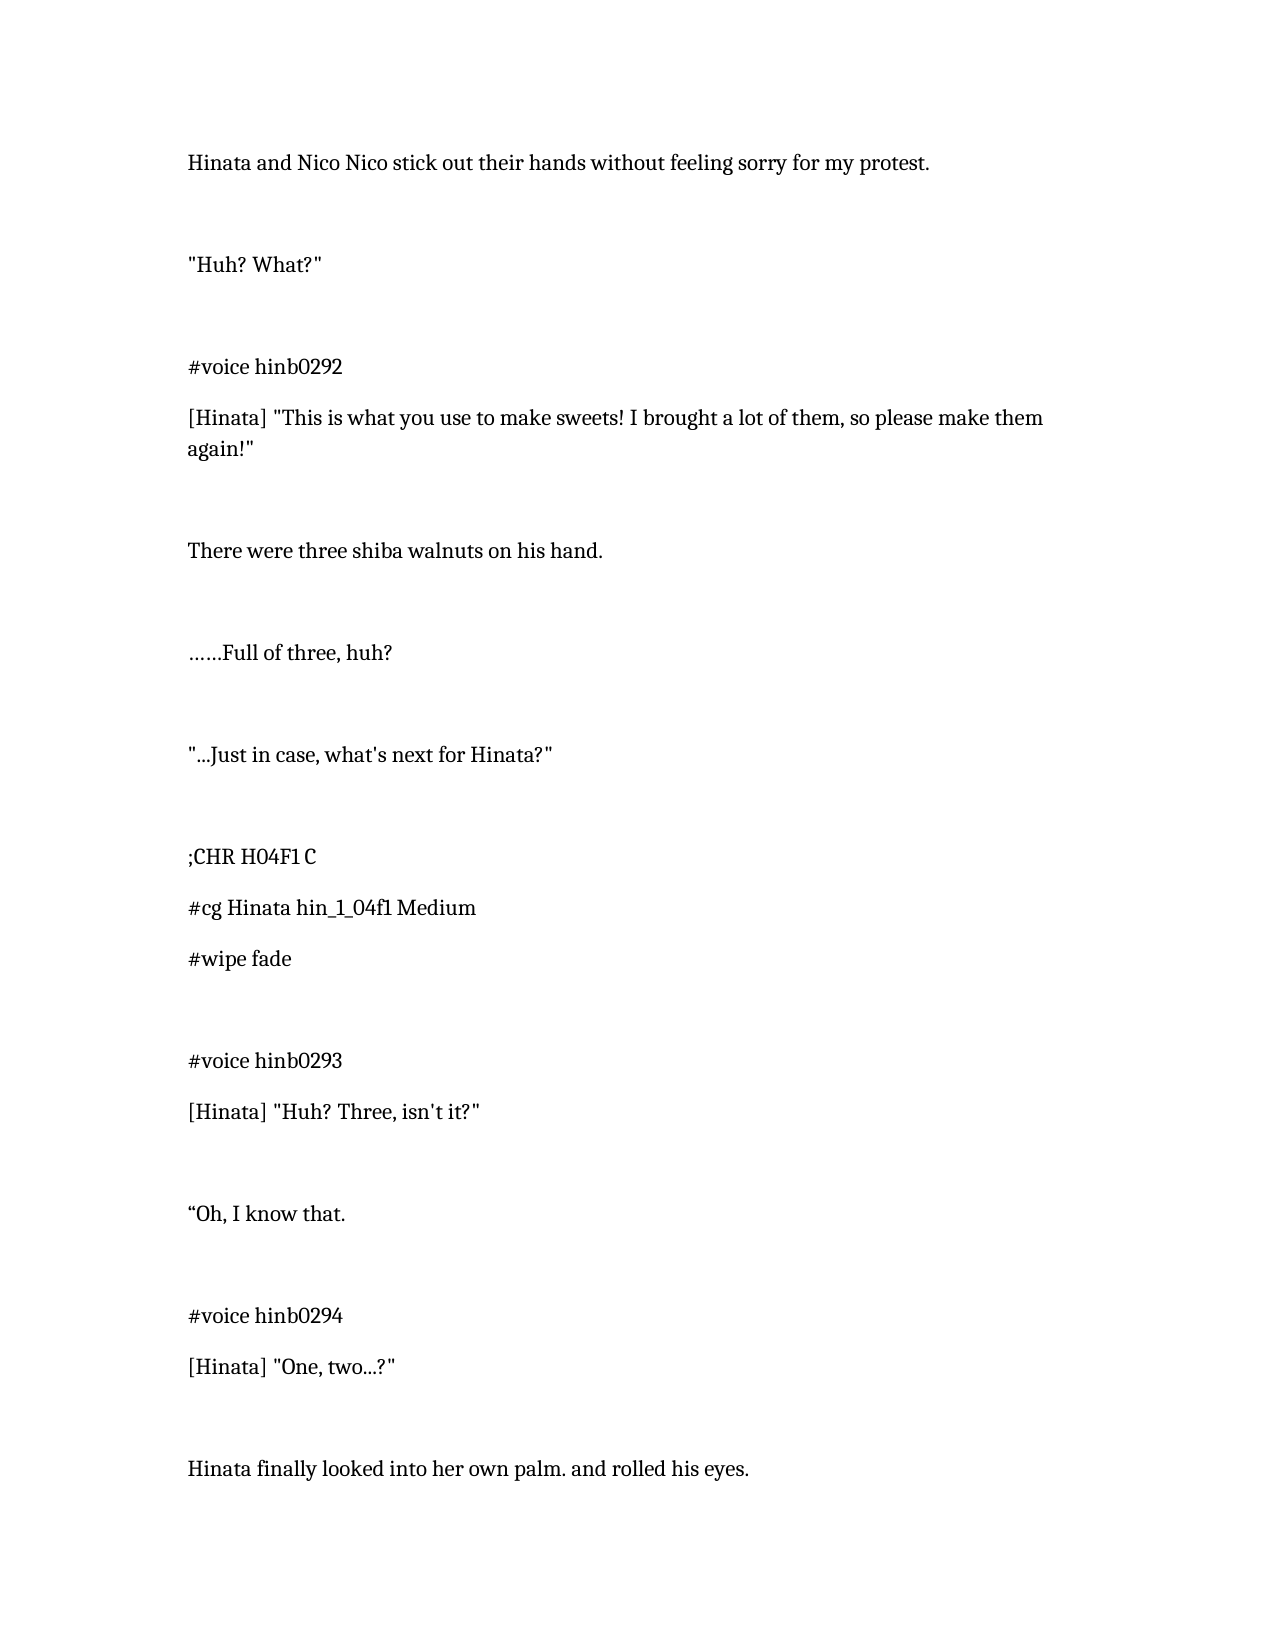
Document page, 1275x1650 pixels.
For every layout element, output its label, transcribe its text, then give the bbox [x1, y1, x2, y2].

text There were three shiba walnuts on his hand. [187, 537, 1087, 564]
text [Hinata] "Huh? Three, isn't it?" [187, 1099, 1087, 1125]
text #cg Hinata hin_1_04f1 Medium [187, 895, 1087, 921]
text [Hinata] "One, two...?" [187, 1354, 1087, 1381]
text ;CHR H04F1 C [187, 844, 1087, 870]
text [Hinata] "This is what you use to make sweets! I brought a lot of them, so please make them again!" [187, 405, 1087, 462]
text ……Full of three, huh? [187, 639, 1087, 666]
text #voice hinb0293 [187, 1048, 1087, 1074]
text #wipe fade [187, 946, 1087, 972]
text Hinata and Nico Nico stick out their hands without feeling sorry for my protest. [187, 150, 1087, 176]
text "Huh? What?" [187, 252, 1087, 278]
text "...Just in case, what's next for Hinata?" [187, 742, 1087, 768]
text #voice hinb0294 [187, 1303, 1087, 1329]
text “Oh, I know that. [187, 1201, 1087, 1227]
text #voice hinb0292 [187, 354, 1087, 381]
text Hinata finally looked into her own palm. and rolled his eyes. [187, 1456, 1087, 1483]
